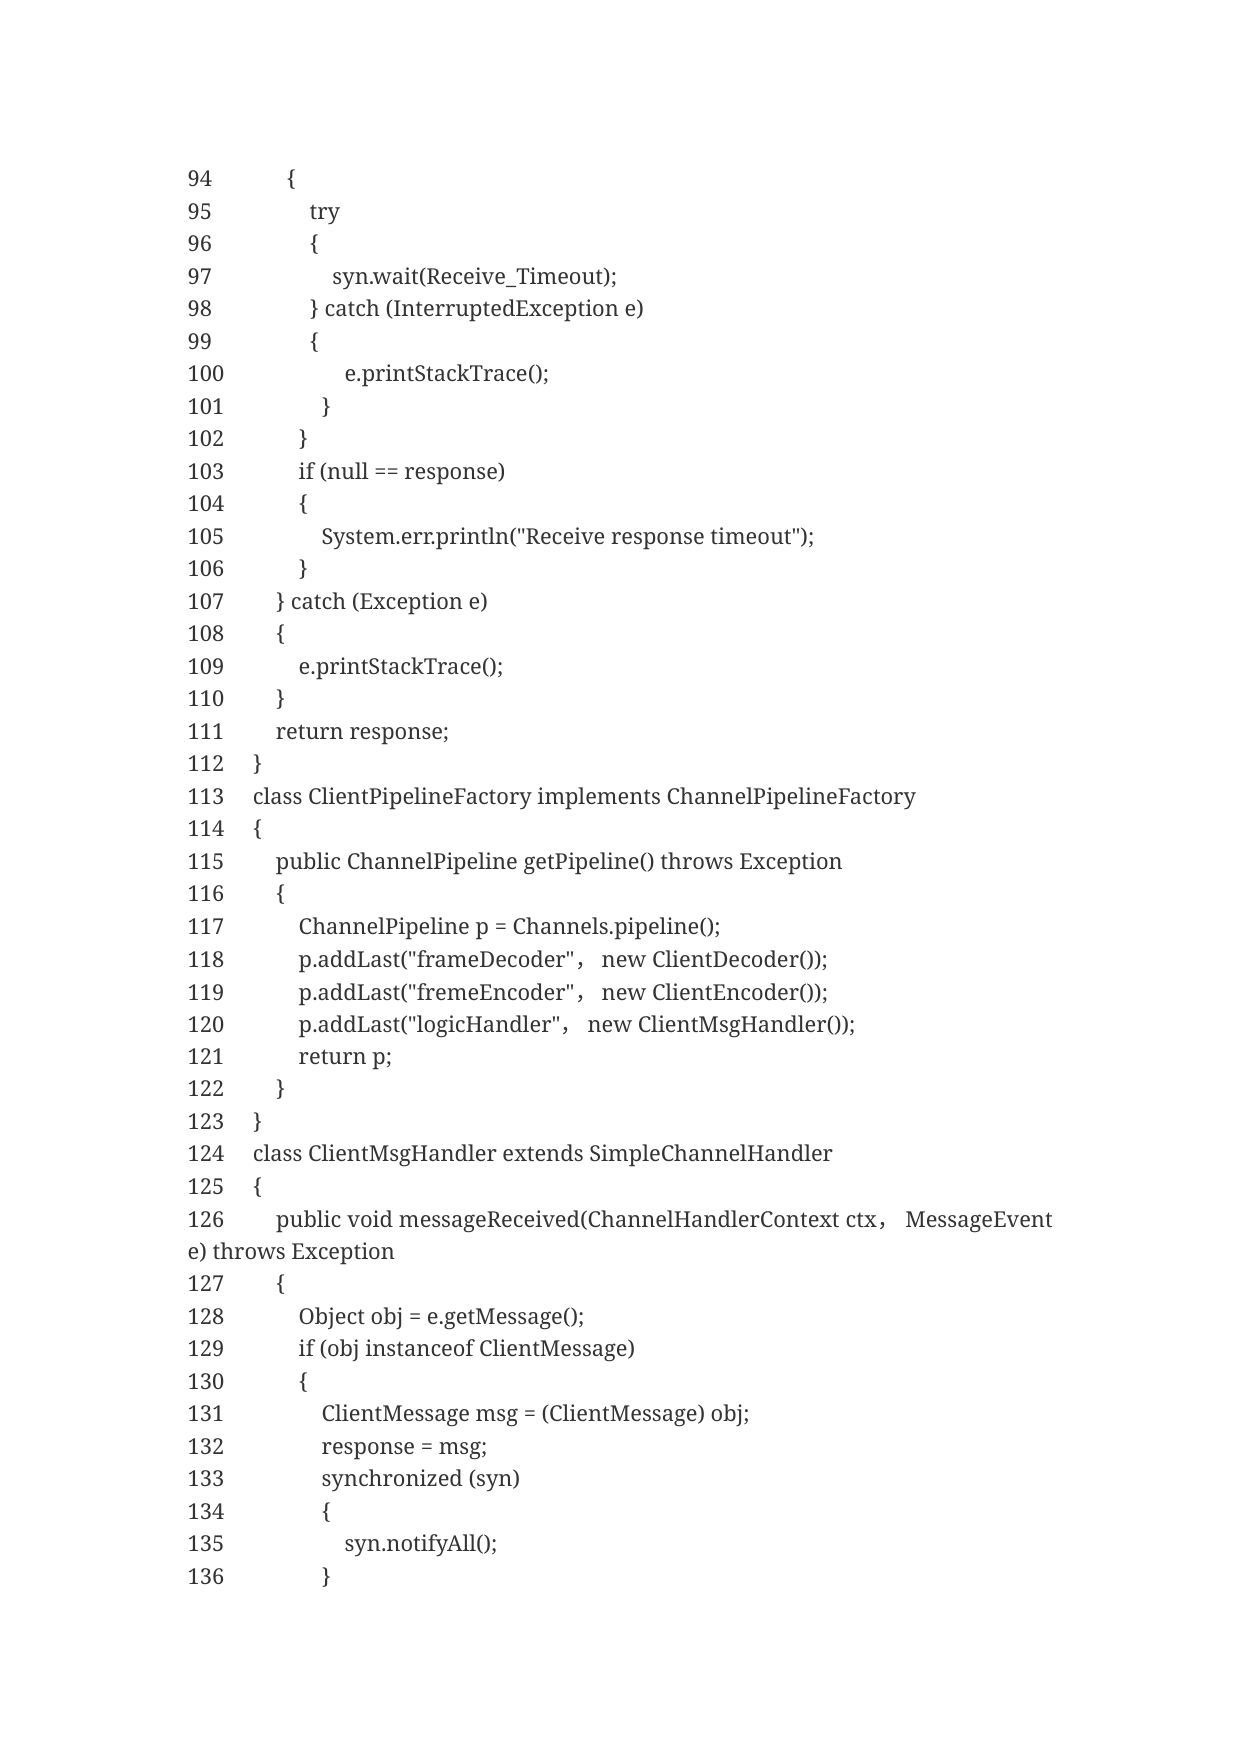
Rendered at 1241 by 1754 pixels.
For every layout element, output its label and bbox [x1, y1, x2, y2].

text [187, 162, 1053, 1592]
